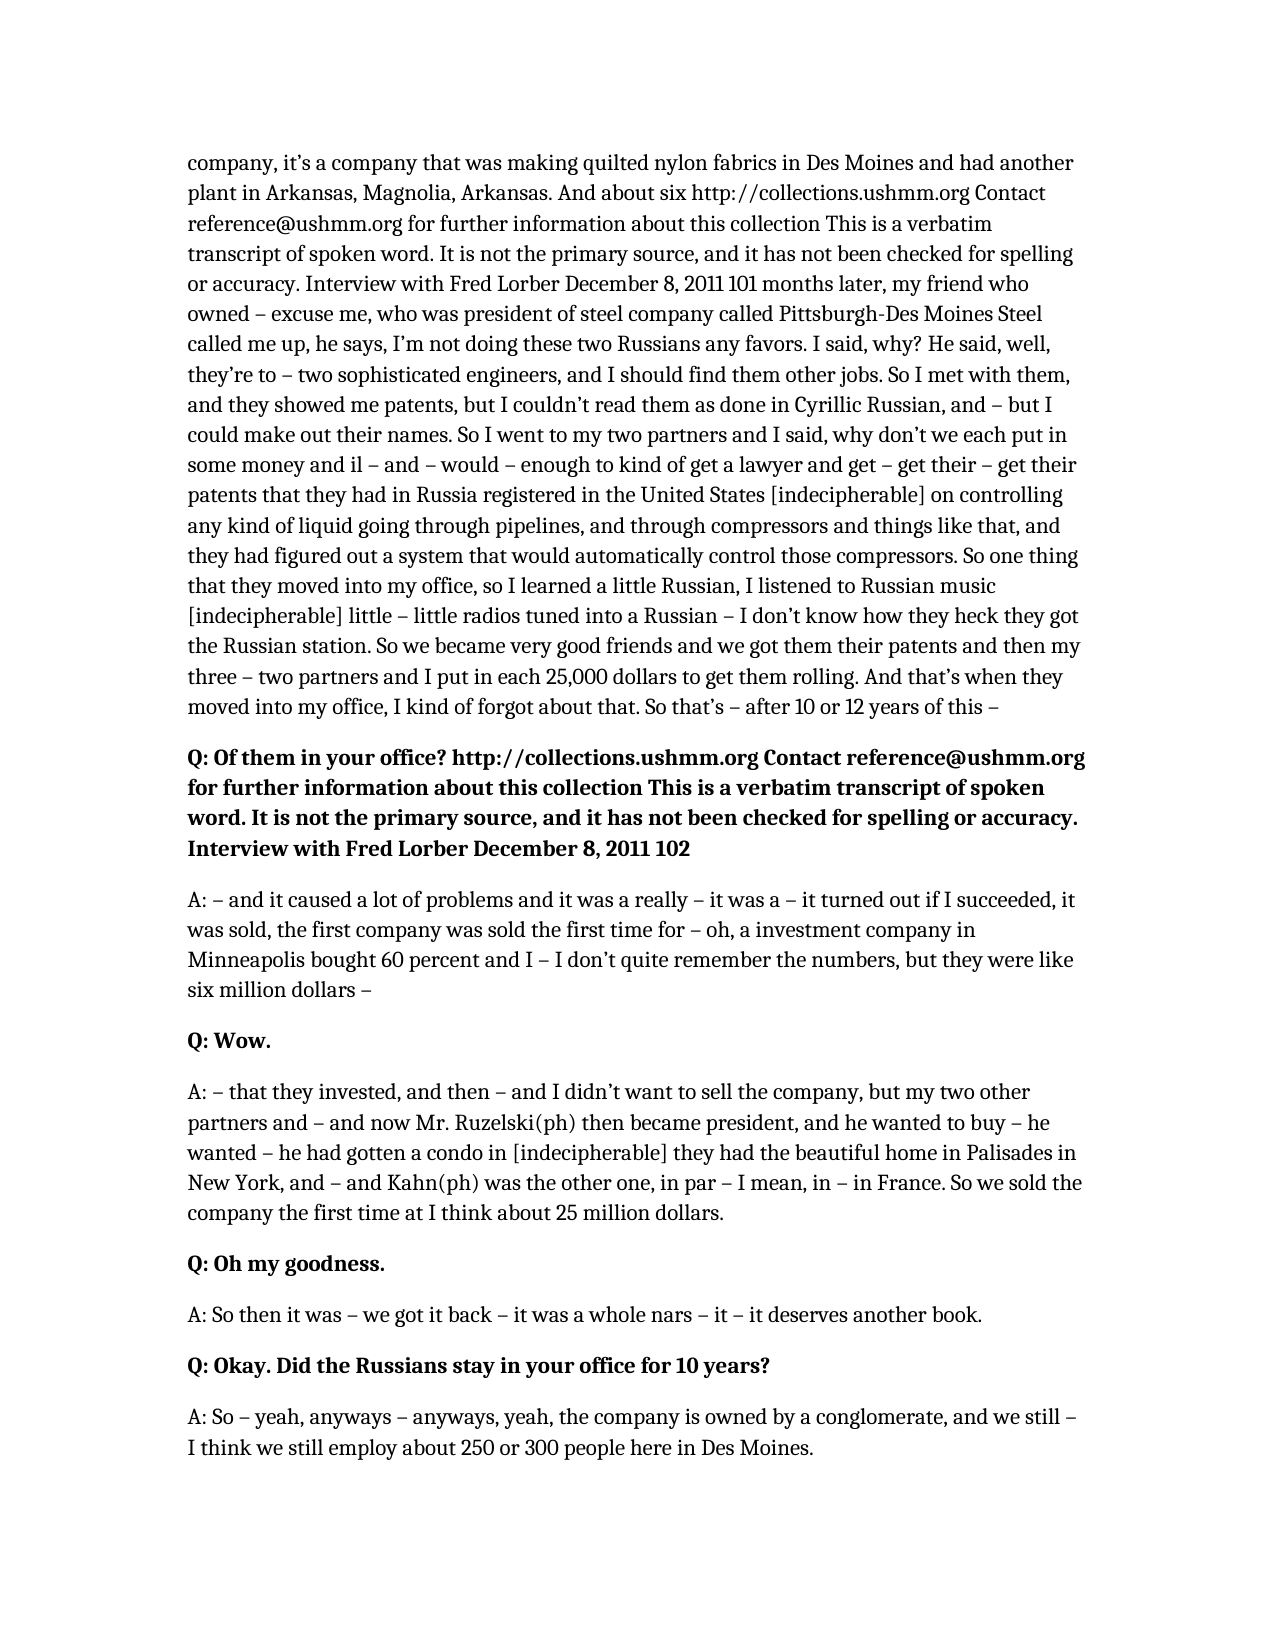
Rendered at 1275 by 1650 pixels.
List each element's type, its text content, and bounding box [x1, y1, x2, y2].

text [187, 150, 1087, 720]
text A: So then it was – we got it back – it was a whole nars – it – it deserves another book. [187, 1302, 1087, 1328]
text Q: Of them in your office? http://collections.ushmm.org Contact reference@ushmm.org for further information about this collection This is a verbatim transcript of spoken word. It is not the primary source, and it has not been checked for spelling or accuracy. Interview with Fred Lorber December 8, 2011 102 [187, 745, 1087, 862]
text Q: Okay. Did the Russians stay in your office for 10 years? [187, 1353, 1087, 1379]
text A: So – yeah, anyways – anyways, yeah, the company is owned by a conglomerate, and we still – I think we still employ about 250 or 300 people here in Des Moines. [187, 1404, 1087, 1461]
text A: – that they invested, and then – and I didn’t want to sell the company, but my two other partners and – and now Mr. Ruzelski(ph) then became president, and he wanted to buy – he wanted – he had gotten a condo in [indecipherable] they had the beautiful home in Palisades in New York, and – and Kahn(ph) was the other one, in par – I mean, in – in France. So we sold the company the first time at I think about 25 million dollars. [187, 1079, 1087, 1226]
text A: – and it caused a lot of problems and it was a really – it was a – it turned out if I succeeded, it was sold, the first company was sold the first time for – oh, a investment company in Minneapolis bought 60 percent and I – I don’t quite remember the numbers, but they were like six million dollars – [187, 886, 1087, 1003]
text Q: Wow. [187, 1028, 1087, 1054]
text Q: Oh my goodness. [187, 1251, 1087, 1277]
